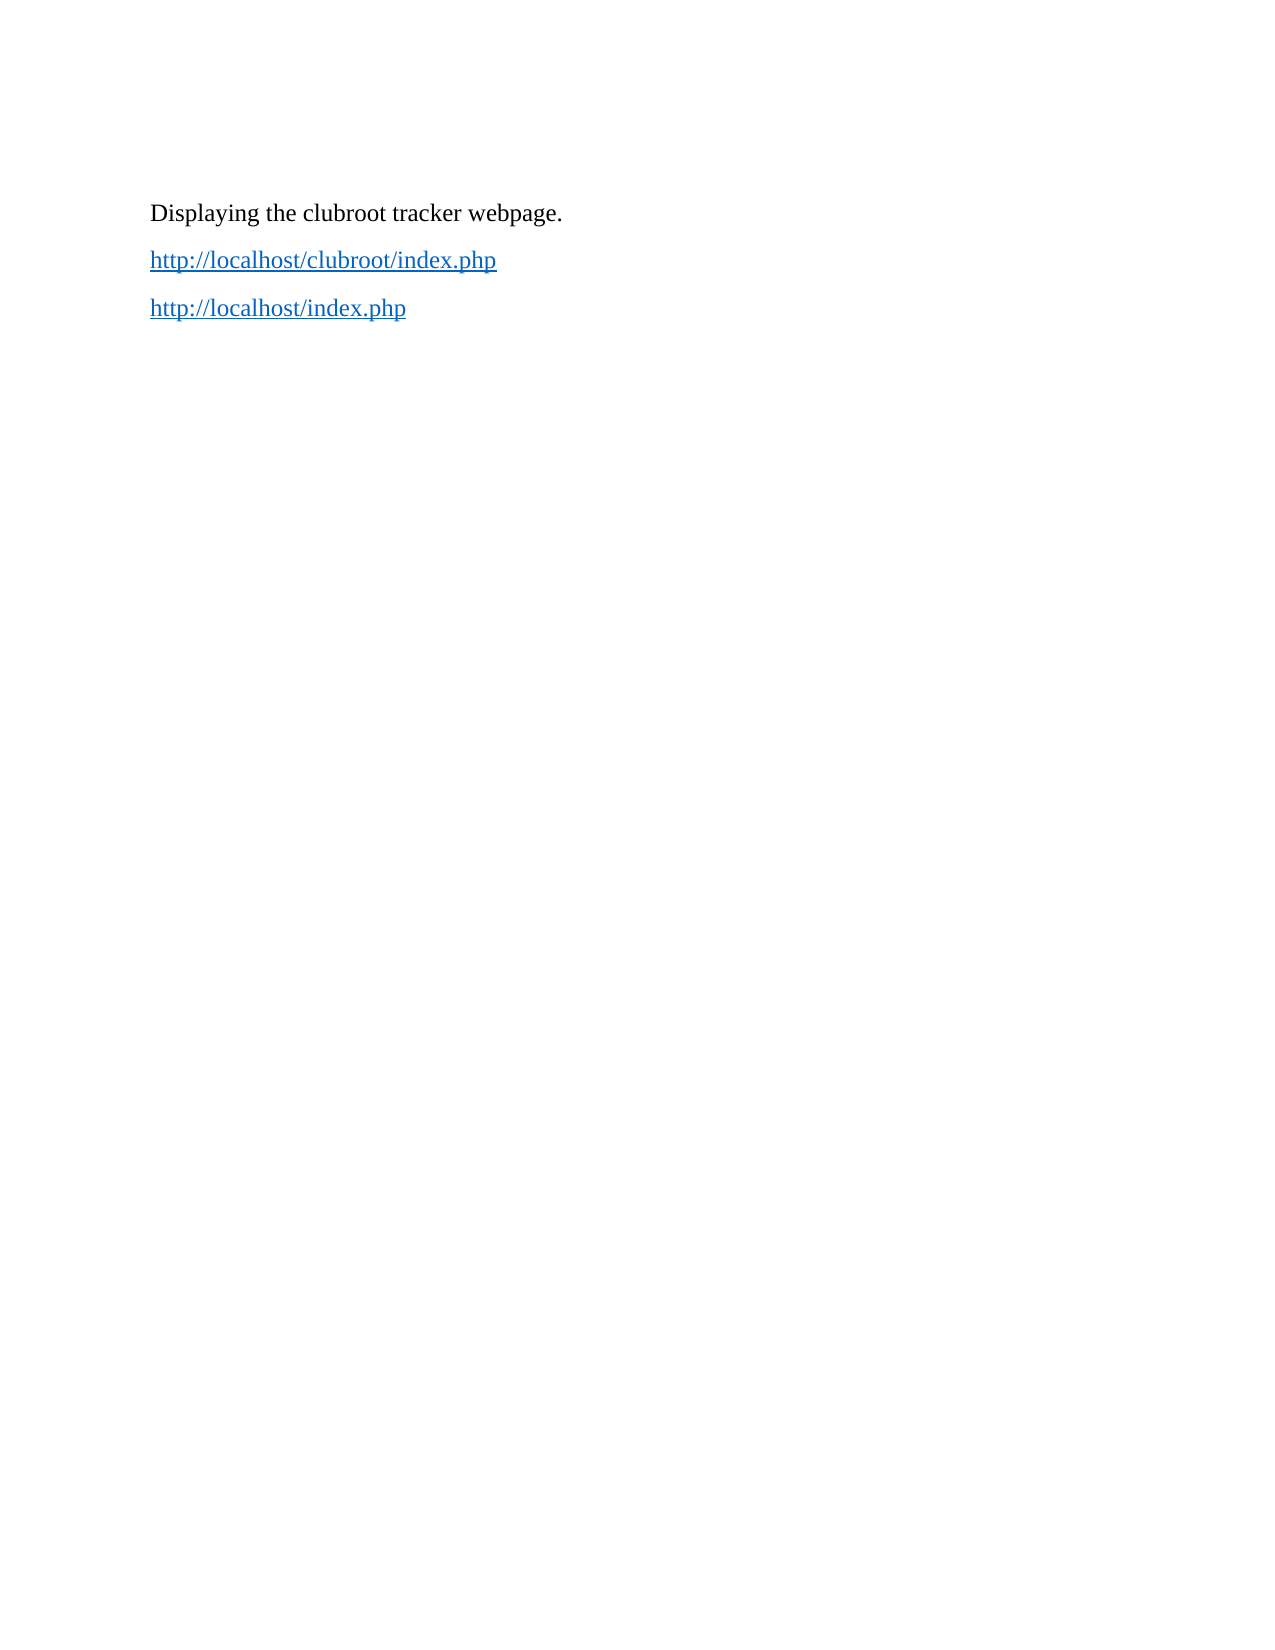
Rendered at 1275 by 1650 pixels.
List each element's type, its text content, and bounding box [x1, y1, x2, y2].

text http://localhost/clubroot/index.php [150, 245, 1125, 274]
text Displaying the clubroot tracker webpage. [150, 198, 1125, 226]
text http://localhost/index.php [150, 293, 1125, 322]
